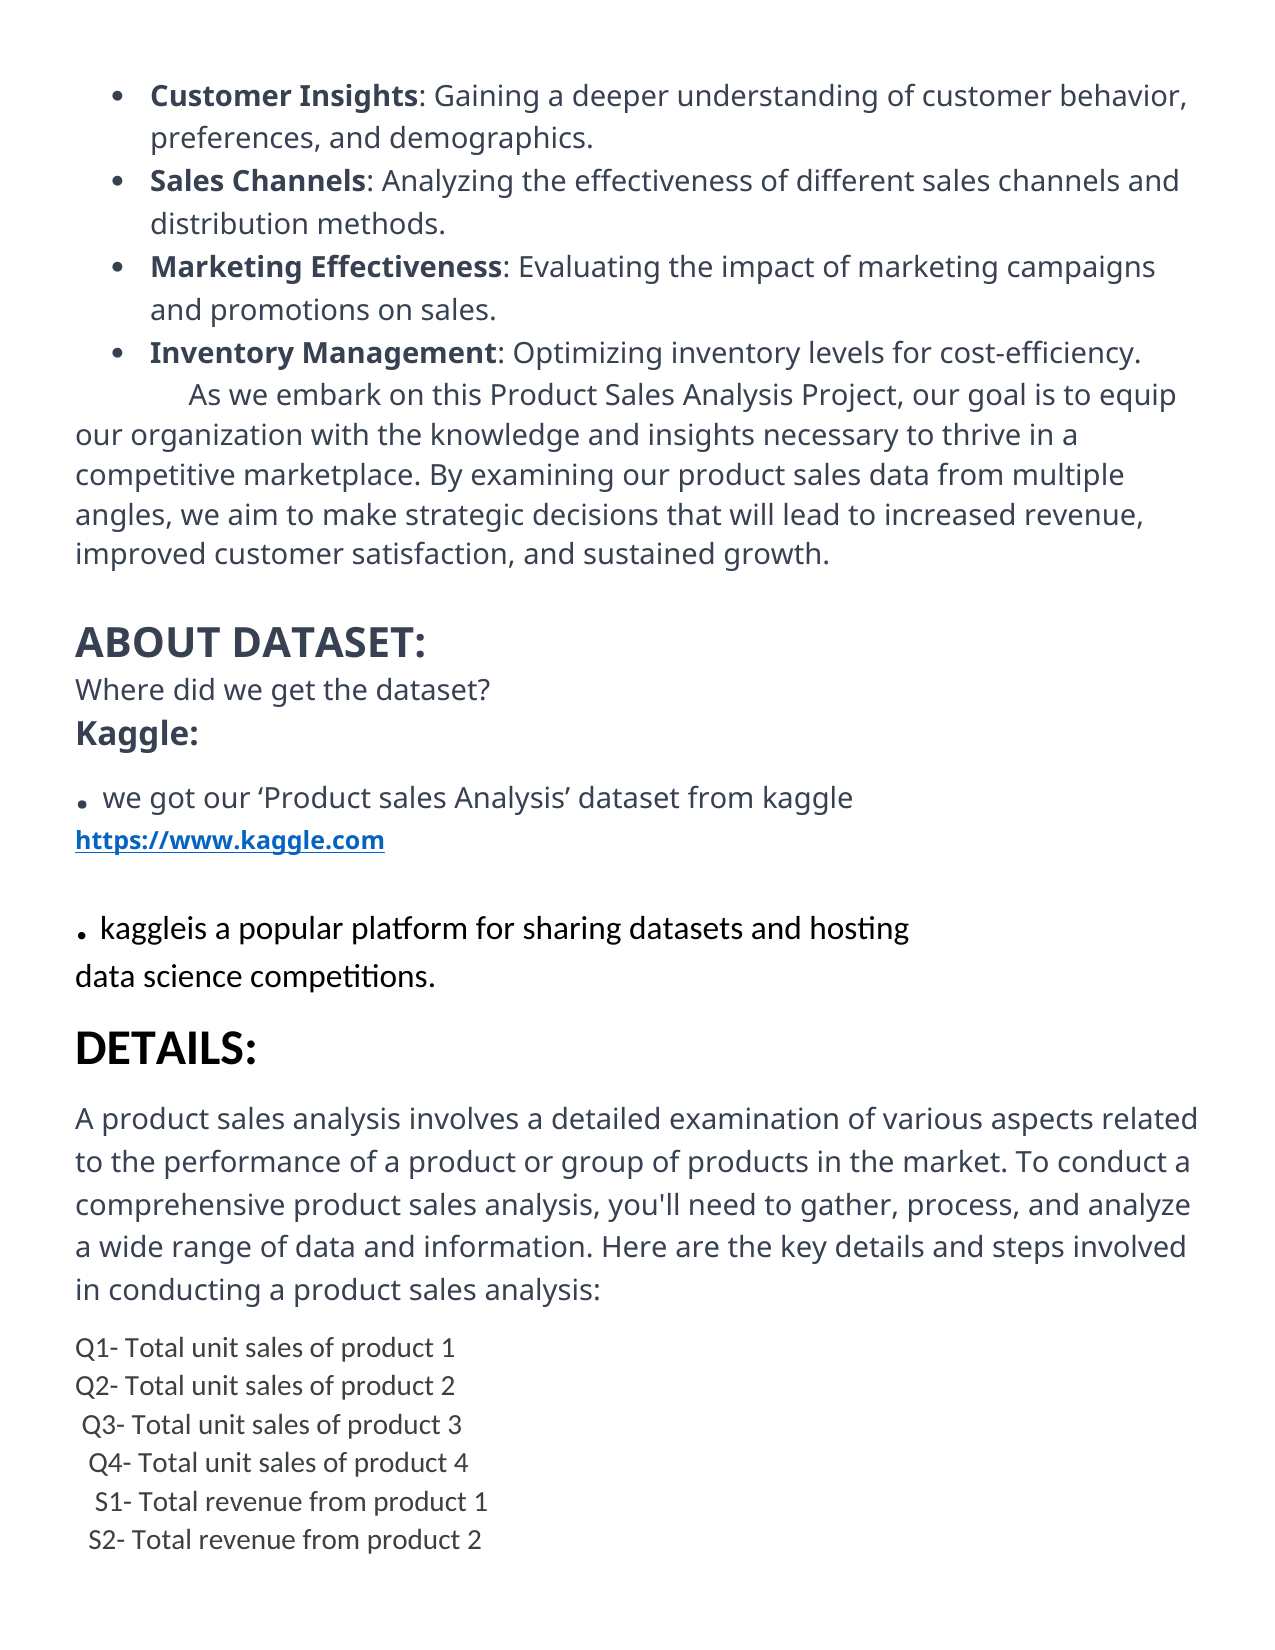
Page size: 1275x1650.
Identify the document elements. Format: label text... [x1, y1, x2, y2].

text . kaggleis a popular platform for sharing datasets and hosting data science competitions. [75, 891, 1200, 996]
list Marketing Effectiveness: Evaluating the impact of marketing campaigns and promotions on sales. [112, 246, 1200, 329]
list Inventory Management: Optimizing inventory levels for cost-efficiency. [112, 332, 1200, 372]
text Where did we get the dataset? [75, 669, 1200, 709]
list Customer Insights: Gaining a deeper understanding of customer behavior, preferences, and demographics. [112, 75, 1200, 157]
text https://www.kaggle.com [75, 823, 1200, 857]
text As we embark on this Product Sales Analysis Project, our goal is to equip our organization with the knowledge and insights necessary to thrive in a competitive marketplace. By examining our product sales data from multiple angles, we aim to make strategic decisions that will lead to increased revenue, improved customer satisfaction, and sustained growth. [75, 375, 1200, 573]
text DETAILS: [75, 1016, 1200, 1077]
text . we got our ‘Product sales Analysis’ dataset from kaggle [75, 755, 1200, 823]
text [75, 1329, 1200, 1557]
list Sales Channels: Analyzing the effectiveness of different sales channels and distribution methods. [112, 161, 1200, 243]
text A product sales analysis involves a detailed examination of various aspects related to the performance of a product or group of products in the market. To conduct a comprehensive product sales analysis, you'll need to gather, process, and analyze a wide range of data and information. Here are the key details and steps involved in conducting a product sales analysis: [75, 1098, 1200, 1309]
text Kaggle: [75, 709, 1200, 755]
text ABOUT DATASET: [75, 613, 1200, 669]
